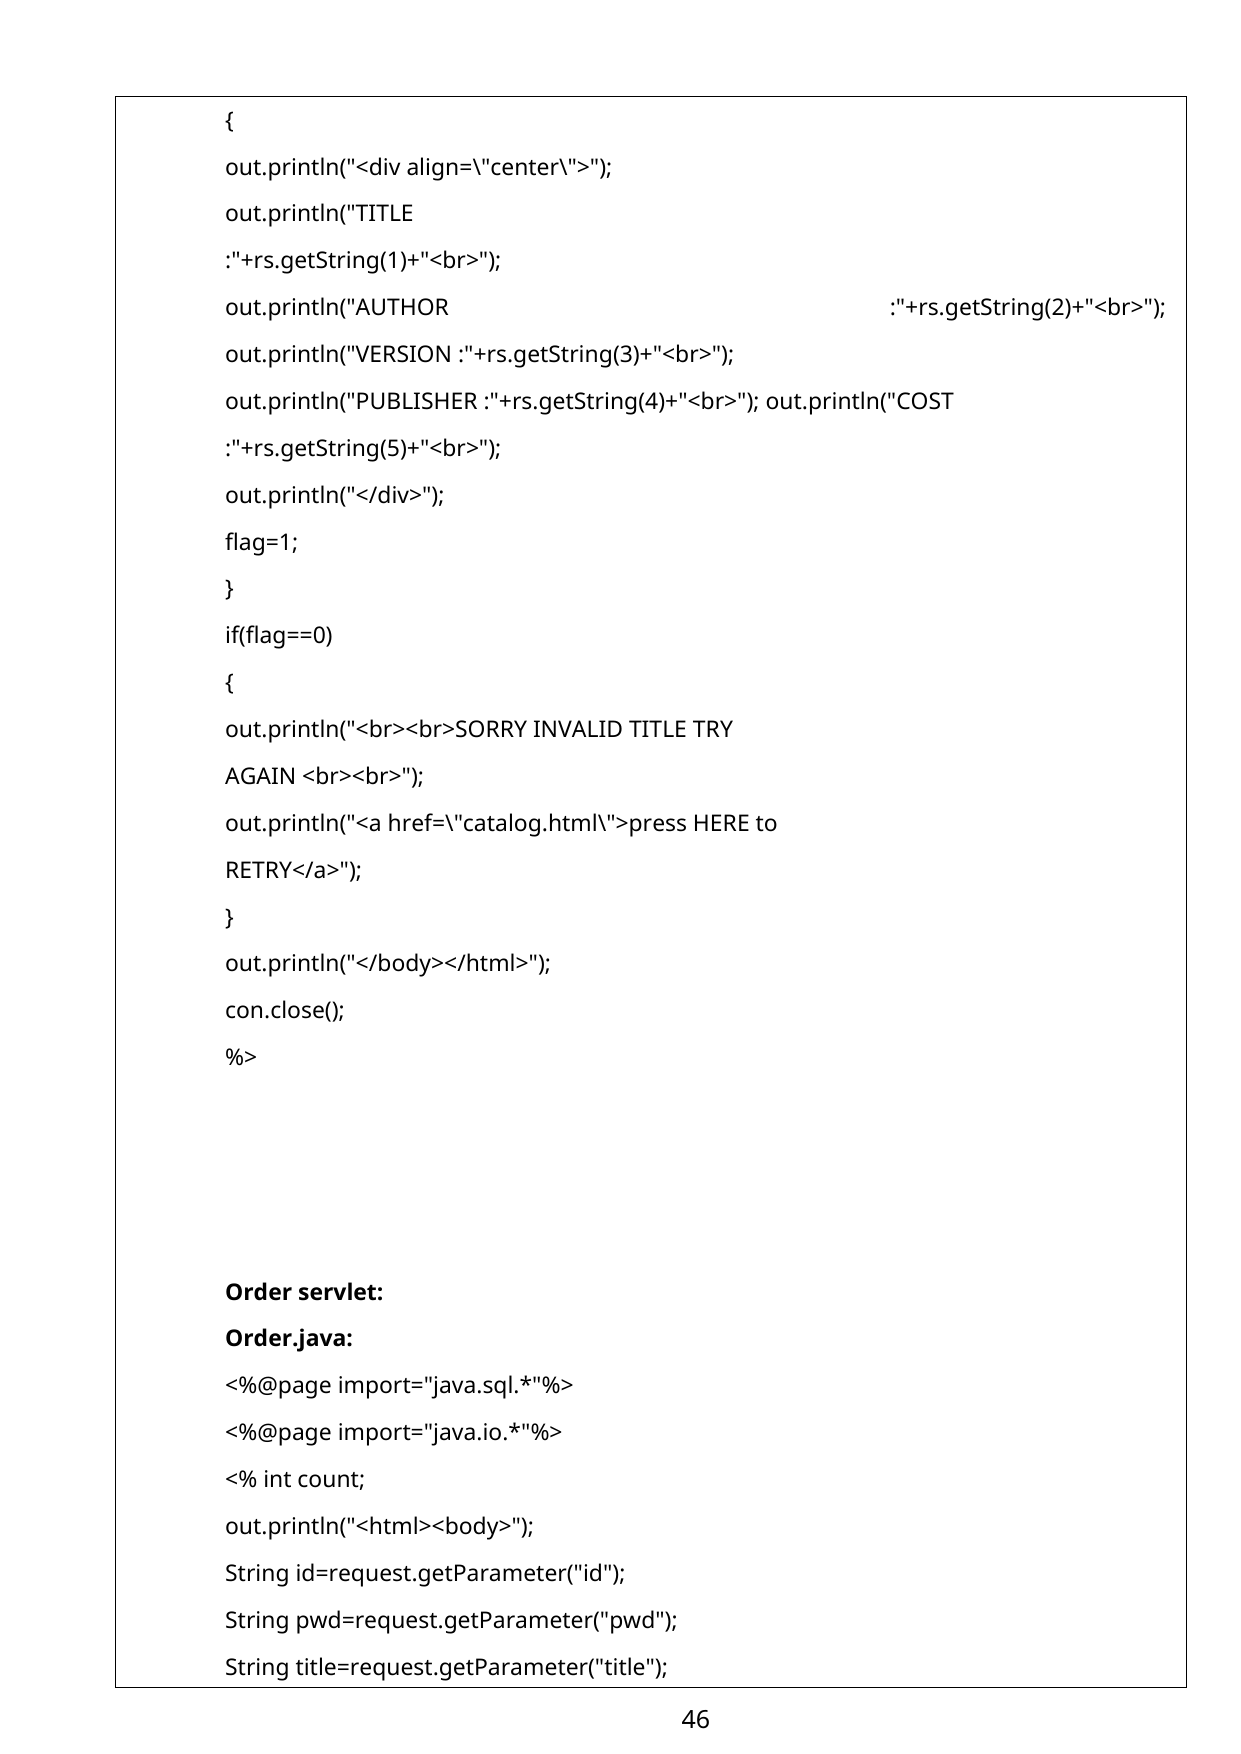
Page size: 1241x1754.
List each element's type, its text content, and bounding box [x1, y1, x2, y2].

text AGAIN <br><br>"); [225, 760, 1166, 791]
text %> [225, 1041, 1166, 1072]
text if(flag==0) [225, 619, 1166, 650]
text con.close(); [225, 994, 1166, 1025]
text out.println("</body></html>"); [225, 947, 1166, 978]
text out.println("PUBLISHER :"+rs.getString(4)+"<br>"); out.println("COST [225, 385, 1166, 416]
text <%@page import="java.sql.*"%> [225, 1369, 1166, 1400]
text out.println("<br><br>SORRY INVALID TITLE TRY [225, 713, 1166, 744]
text flag=1; [225, 525, 1166, 557]
text :"+rs.getString(5)+"<br>"); [225, 432, 1166, 463]
text String title=request.getParameter("title"); [225, 1650, 1166, 1682]
text <%@page import="java.io.*"%> [225, 1416, 1166, 1447]
text out.println("AUTHOR :"+rs.getString(2)+"<br>"); out.println("VERSION :"+rs.getString(3)+"<br>"); [225, 291, 1166, 369]
text :"+rs.getString(1)+"<br>"); [225, 244, 1166, 275]
text } [225, 900, 1166, 932]
text String pwd=request.getParameter("pwd"); [225, 1603, 1166, 1635]
text out.println("<a href=\"catalog.html\">press HERE to [225, 807, 1166, 838]
text Order servlet: [225, 1275, 1166, 1307]
text { [225, 666, 1166, 697]
text RETRY</a>"); [225, 853, 1166, 885]
text <% int count; [225, 1463, 1166, 1494]
text out.println("<html><body>"); [225, 1510, 1166, 1541]
text out.println("</div>"); [225, 478, 1166, 510]
text String id=request.getParameter("id"); [225, 1557, 1166, 1588]
text { [225, 103, 1166, 135]
text Order.java: [225, 1322, 1166, 1353]
text out.println("TITLE [225, 197, 1166, 228]
text } [225, 572, 1166, 603]
text out.println("<div align=\"center\">"); [225, 150, 1166, 182]
